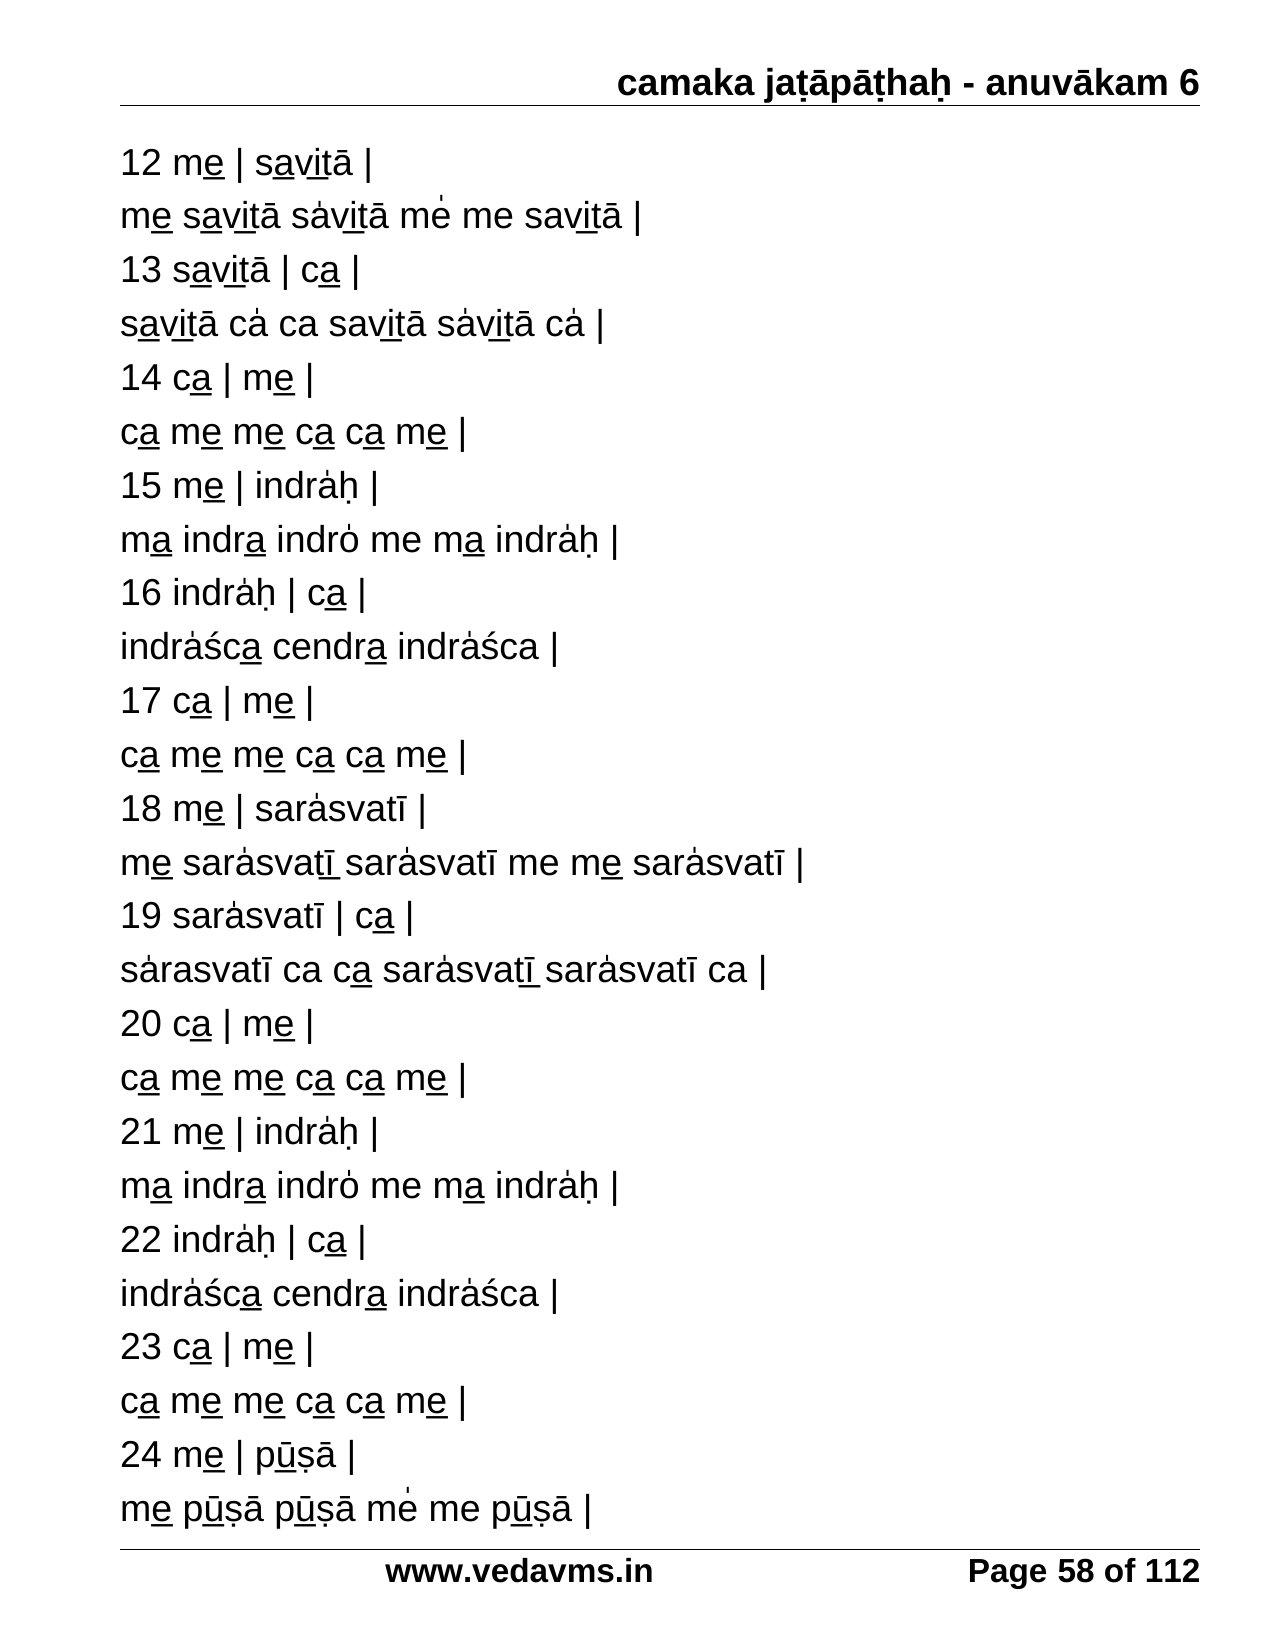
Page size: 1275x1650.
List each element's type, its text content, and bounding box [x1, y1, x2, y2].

text 15 me̲ | indra̍ḥ | [120, 463, 1200, 506]
text 16 indra̍ḥ | ca̲ | [120, 571, 1200, 614]
text 13 sa̲vi̲tā | ca̲ | [120, 247, 1200, 291]
text 18 me̲ | sara̍svatī | [120, 786, 1200, 829]
text ca̲ me̲ me̲ ca̲ ca̲ me̲ | [120, 732, 1200, 775]
text 12 me̲ | sa̲vi̲tā | [120, 140, 1200, 183]
text ca̲ me̲ me̲ ca̲ ca̲ me̲ | [120, 409, 1200, 452]
text sa̍rasvatī ca ca̲ sara̍svatī̲ sara̍svatī ca | [120, 948, 1200, 991]
text 19 sara̍svatī | ca̲ | [120, 894, 1200, 937]
text 24 me̲ | pū̲ṣā | [120, 1432, 1200, 1475]
text 23 ca̲ | me̲ | [120, 1324, 1200, 1368]
text 22 indra̍ḥ | ca̲ | [120, 1217, 1200, 1260]
text 17 ca̲ | me̲ | [120, 678, 1200, 721]
text 14 ca̲ | me̲ | [120, 355, 1200, 398]
text 21 me̲ | indra̍ḥ | [120, 1109, 1200, 1152]
text me̲ sara̍svatī̲ sara̍svatī me me̲ sara̍svatī | [120, 840, 1200, 883]
text indra̍śca̲ cendra̲ indra̍śca | [120, 624, 1200, 668]
text 20 ca̲ | me̲ | [120, 1001, 1200, 1044]
text me̲ pū̲ṣā pū̲ṣā me̍ me pū̲ṣā | [120, 1486, 1200, 1529]
text indra̍śca̲ cendra̲ indra̍śca | [120, 1271, 1200, 1314]
text ca̲ me̲ me̲ ca̲ ca̲ me̲ | [120, 1055, 1200, 1098]
text ma̲ indra̲ indro̍ me ma̲ indra̍ḥ | [120, 1163, 1200, 1206]
text ma̲ indra̲ indro̍ me ma̲ indra̍ḥ | [120, 517, 1200, 560]
text sa̲vi̲tā ca̍ ca savi̲tā sa̍vi̲tā ca̍ | [120, 301, 1200, 344]
text ca̲ me̲ me̲ ca̲ ca̲ me̲ | [120, 1378, 1200, 1422]
text me̲ sa̲vi̲tā sa̍vi̲tā me̍ me savi̲tā | [120, 194, 1200, 237]
